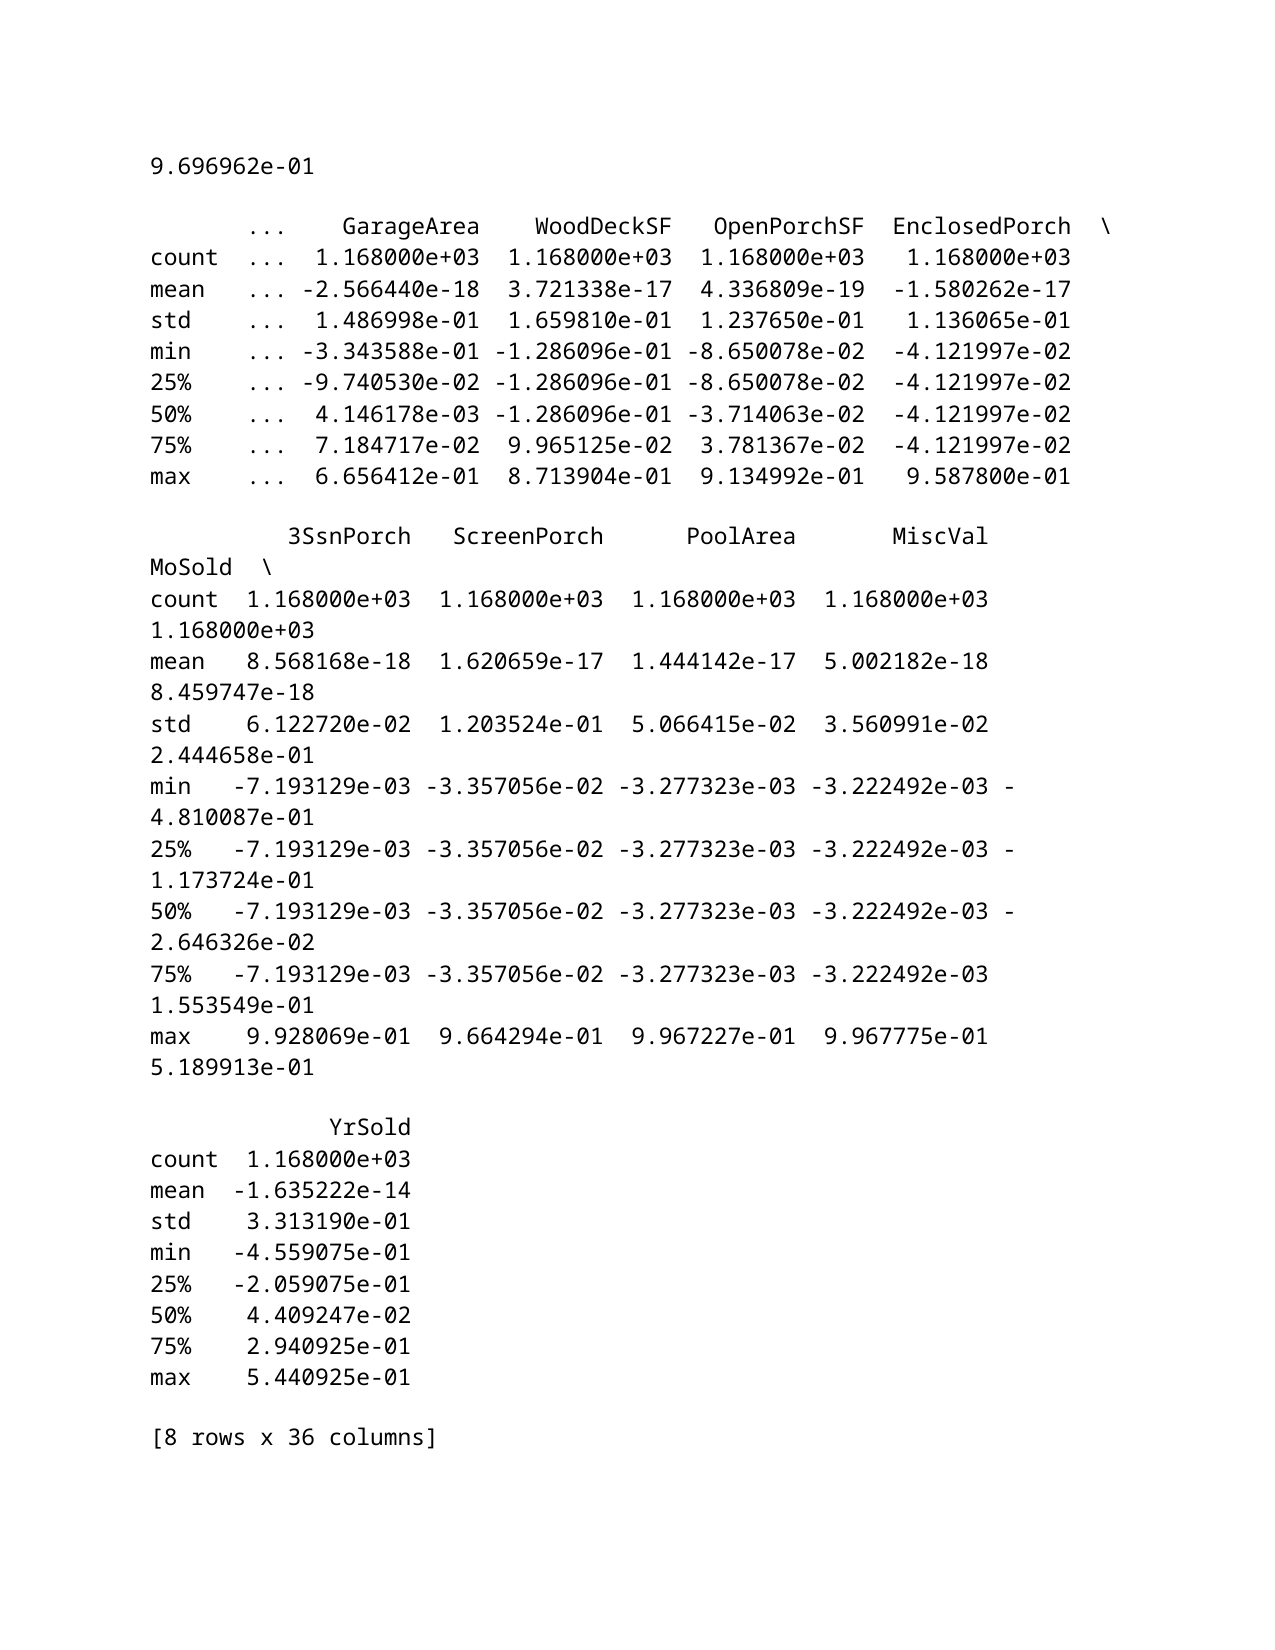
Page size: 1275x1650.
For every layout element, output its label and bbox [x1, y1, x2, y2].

text [150, 150, 1125, 1452]
